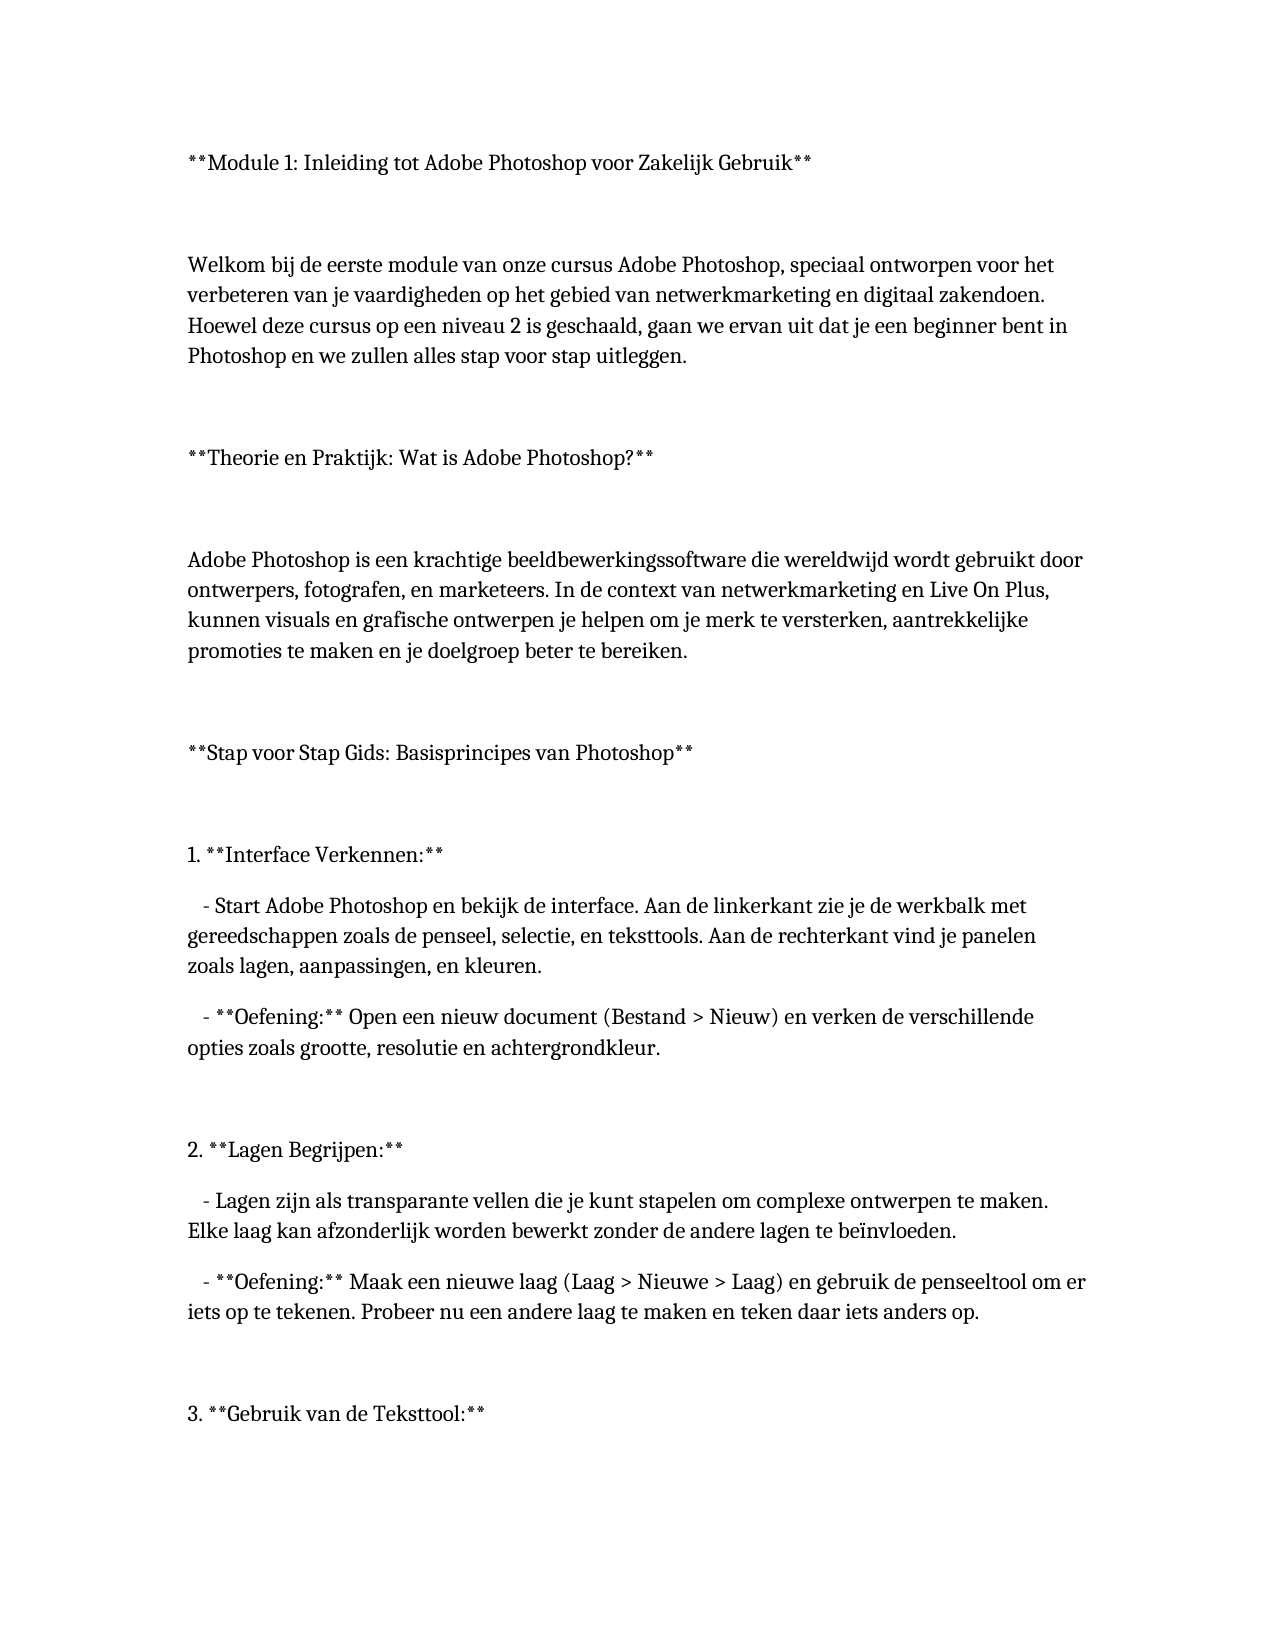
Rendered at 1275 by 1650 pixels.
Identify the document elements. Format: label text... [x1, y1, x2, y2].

text 1. **Interface Verkennen:** [187, 842, 1087, 868]
text - Lagen zijn als transparante vellen die je kunt stapelen om complexe ontwerpen te maken. Elke laag kan afzonderlijk worden bewerkt zonder de andere lagen te beïnvloeden. [187, 1187, 1087, 1244]
text **Theorie en Praktijk: Wat is Adobe Photoshop?** [187, 445, 1087, 471]
text **Stap voor Stap Gids: Basisprincipes van Photoshop** [187, 739, 1087, 766]
text 2. **Lagen Begrijpen:** [187, 1136, 1087, 1163]
text Welkom bij de eerste module van onze cursus Adobe Photoshop, speciaal ontworpen voor het verbeteren van je vaardigheden op het gebied van netwerkmarketing en digitaal zakendoen. Hoewel deze cursus op een niveau 2 is geschaald, gaan we ervan uit dat je een beginner bent in Photoshop en we zullen alles stap voor stap uitleggen. [187, 252, 1087, 369]
text - Start Adobe Photoshop en bekijk de interface. Aan de linkerkant zie je de werkbalk met gereedschappen zoals de penseel, selectie, en teksttools. Aan de rechterkant vind je panelen zoals lagen, aanpassingen, en kleuren. [187, 893, 1087, 979]
text - **Oefening:** Open een nieuw document (Bestand > Nieuw) en verken de verschillende opties zoals grootte, resolutie en achtergrondkleur. [187, 1004, 1087, 1061]
text Adobe Photoshop is een krachtige beeldbewerkingssoftware die wereldwijd wordt gebruikt door ontwerpers, fotografen, en marketeers. In de context van netwerkmarketing en Live On Plus, kunnen visuals en grafische ontwerpen je helpen om je merk te versterken, aantrekkelijke promoties te maken en je doelgroep beter te bereiken. [187, 547, 1087, 664]
text - **Oefening:** Maak een nieuwe laag (Laag > Nieuwe > Laag) en gebruik de penseeltool om er iets op te tekenen. Probeer nu een andere laag te maken en teken daar iets anders op. [187, 1269, 1087, 1325]
text 3. **Gebruik van de Teksttool:** [187, 1401, 1087, 1427]
text **Module 1: Inleiding tot Adobe Photoshop voor Zakelijk Gebruik** [187, 150, 1087, 176]
